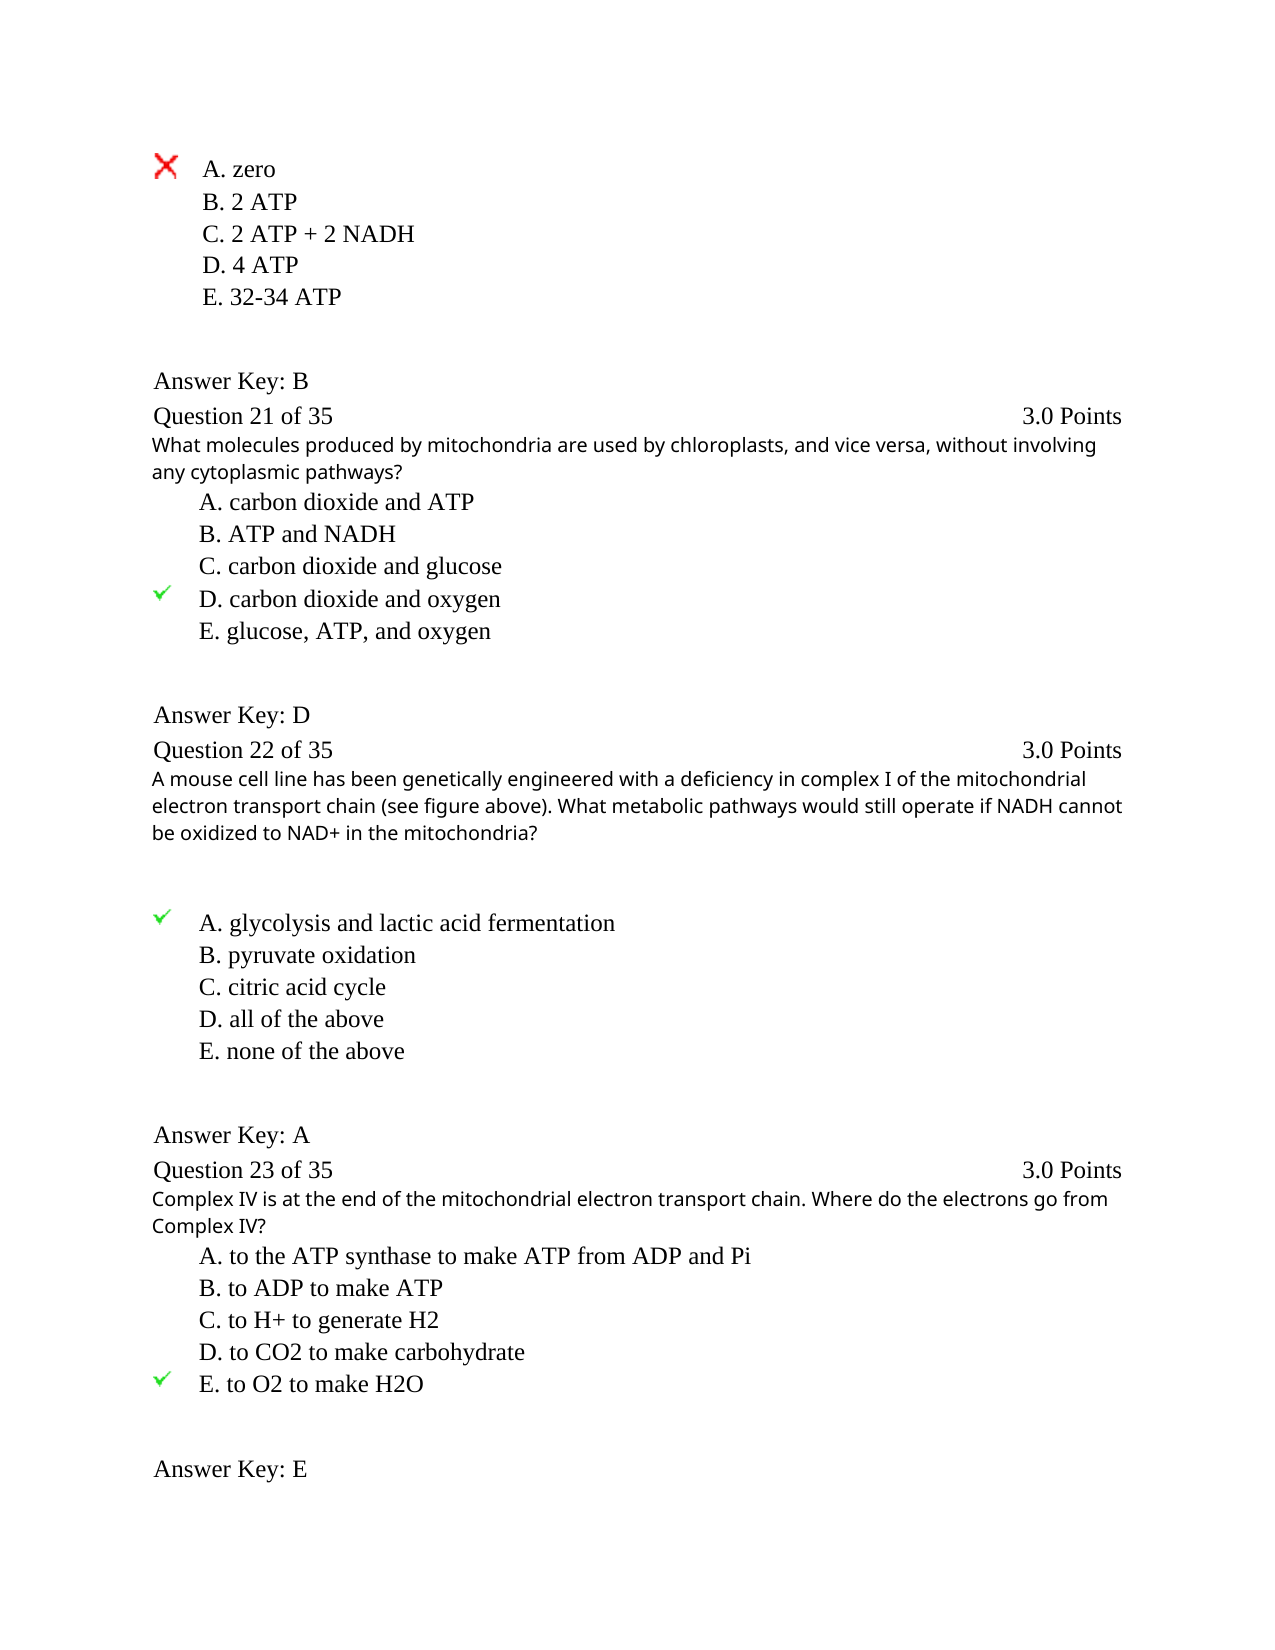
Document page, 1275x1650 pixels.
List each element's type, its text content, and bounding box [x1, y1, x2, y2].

table_cell Complex IV is at the end of the mitochondrial electron transport chain. Where do the electrons go from Complex IV? [150, 1152, 1125, 1486]
picture [153, 1368, 175, 1387]
table_cell What molecules produced by mitochondria are used by chloroplasts, and vice versa, without involving any cytoplasmic pathways? [150, 398, 1125, 732]
table_cell A mouse cell line has been genetically engineered with a deficiency in complex I of the mitochondrial electron transport chain (see figure above). What metabolic pathways would still operate if NADH cannot be oxidized to NAD+ in the mitochondria? [150, 732, 1125, 1152]
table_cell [150, 150, 1125, 398]
picture [153, 582, 175, 601]
picture [153, 153, 179, 179]
picture [153, 906, 175, 925]
